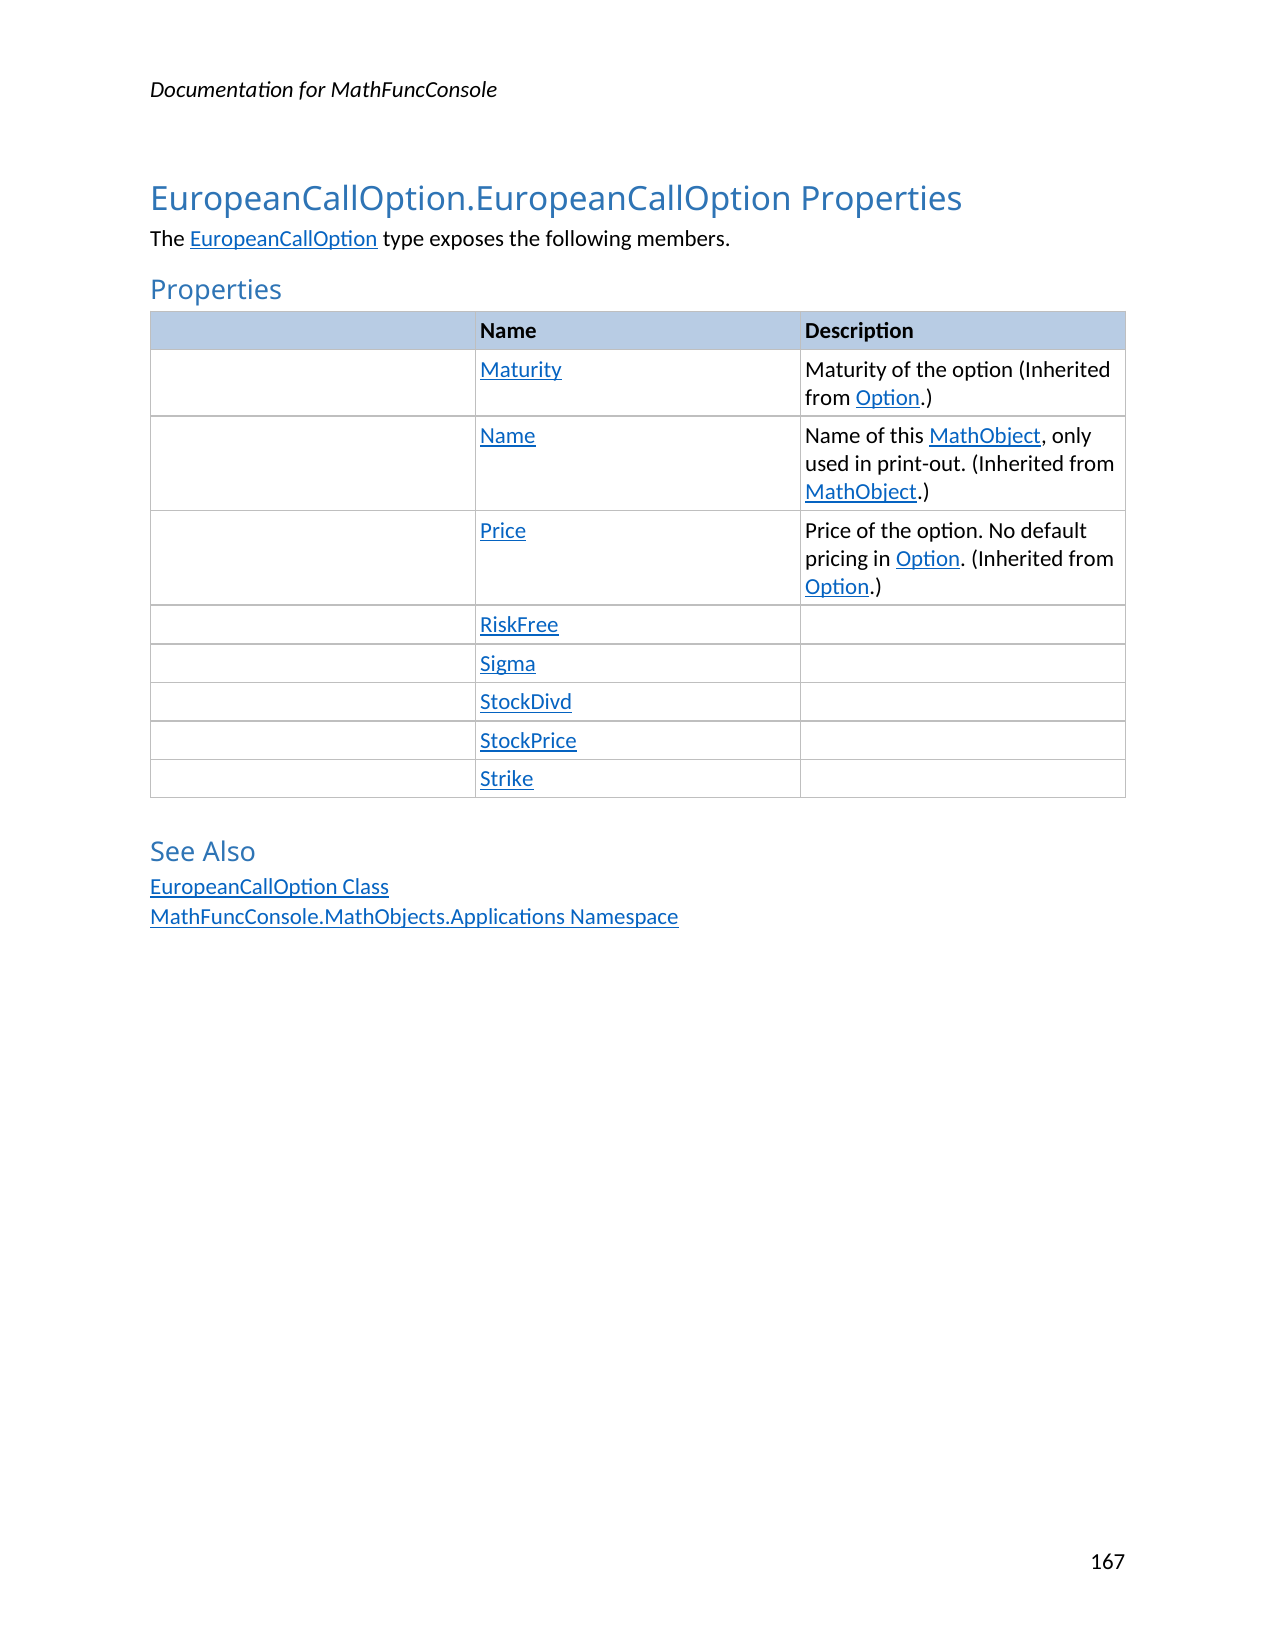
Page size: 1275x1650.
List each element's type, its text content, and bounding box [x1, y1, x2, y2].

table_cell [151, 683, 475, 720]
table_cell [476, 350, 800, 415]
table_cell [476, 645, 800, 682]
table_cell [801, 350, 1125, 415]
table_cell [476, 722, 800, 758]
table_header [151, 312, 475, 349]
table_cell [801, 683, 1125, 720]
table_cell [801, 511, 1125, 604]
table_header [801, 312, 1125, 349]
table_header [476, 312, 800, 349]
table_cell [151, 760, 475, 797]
text The EuropeanCallOption type exposes the following members. [150, 224, 1125, 252]
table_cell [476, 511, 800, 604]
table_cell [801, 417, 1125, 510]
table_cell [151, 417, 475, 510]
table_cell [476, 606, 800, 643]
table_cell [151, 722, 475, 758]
text MathFuncConsole.MathObjects.Applications Namespace [150, 902, 1125, 931]
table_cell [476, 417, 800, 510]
subtitle EuropeanCallOption.EuropeanCallOption Properties [150, 175, 1125, 220]
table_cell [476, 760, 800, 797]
subtitle Properties [150, 271, 1125, 308]
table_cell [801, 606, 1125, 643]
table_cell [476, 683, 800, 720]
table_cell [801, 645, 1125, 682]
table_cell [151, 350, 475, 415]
subtitle See Also [150, 832, 1125, 869]
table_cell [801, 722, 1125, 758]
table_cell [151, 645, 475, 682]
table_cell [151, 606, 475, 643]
text EuropeanCallOption Class [150, 872, 1125, 900]
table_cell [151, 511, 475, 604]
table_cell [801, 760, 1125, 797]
